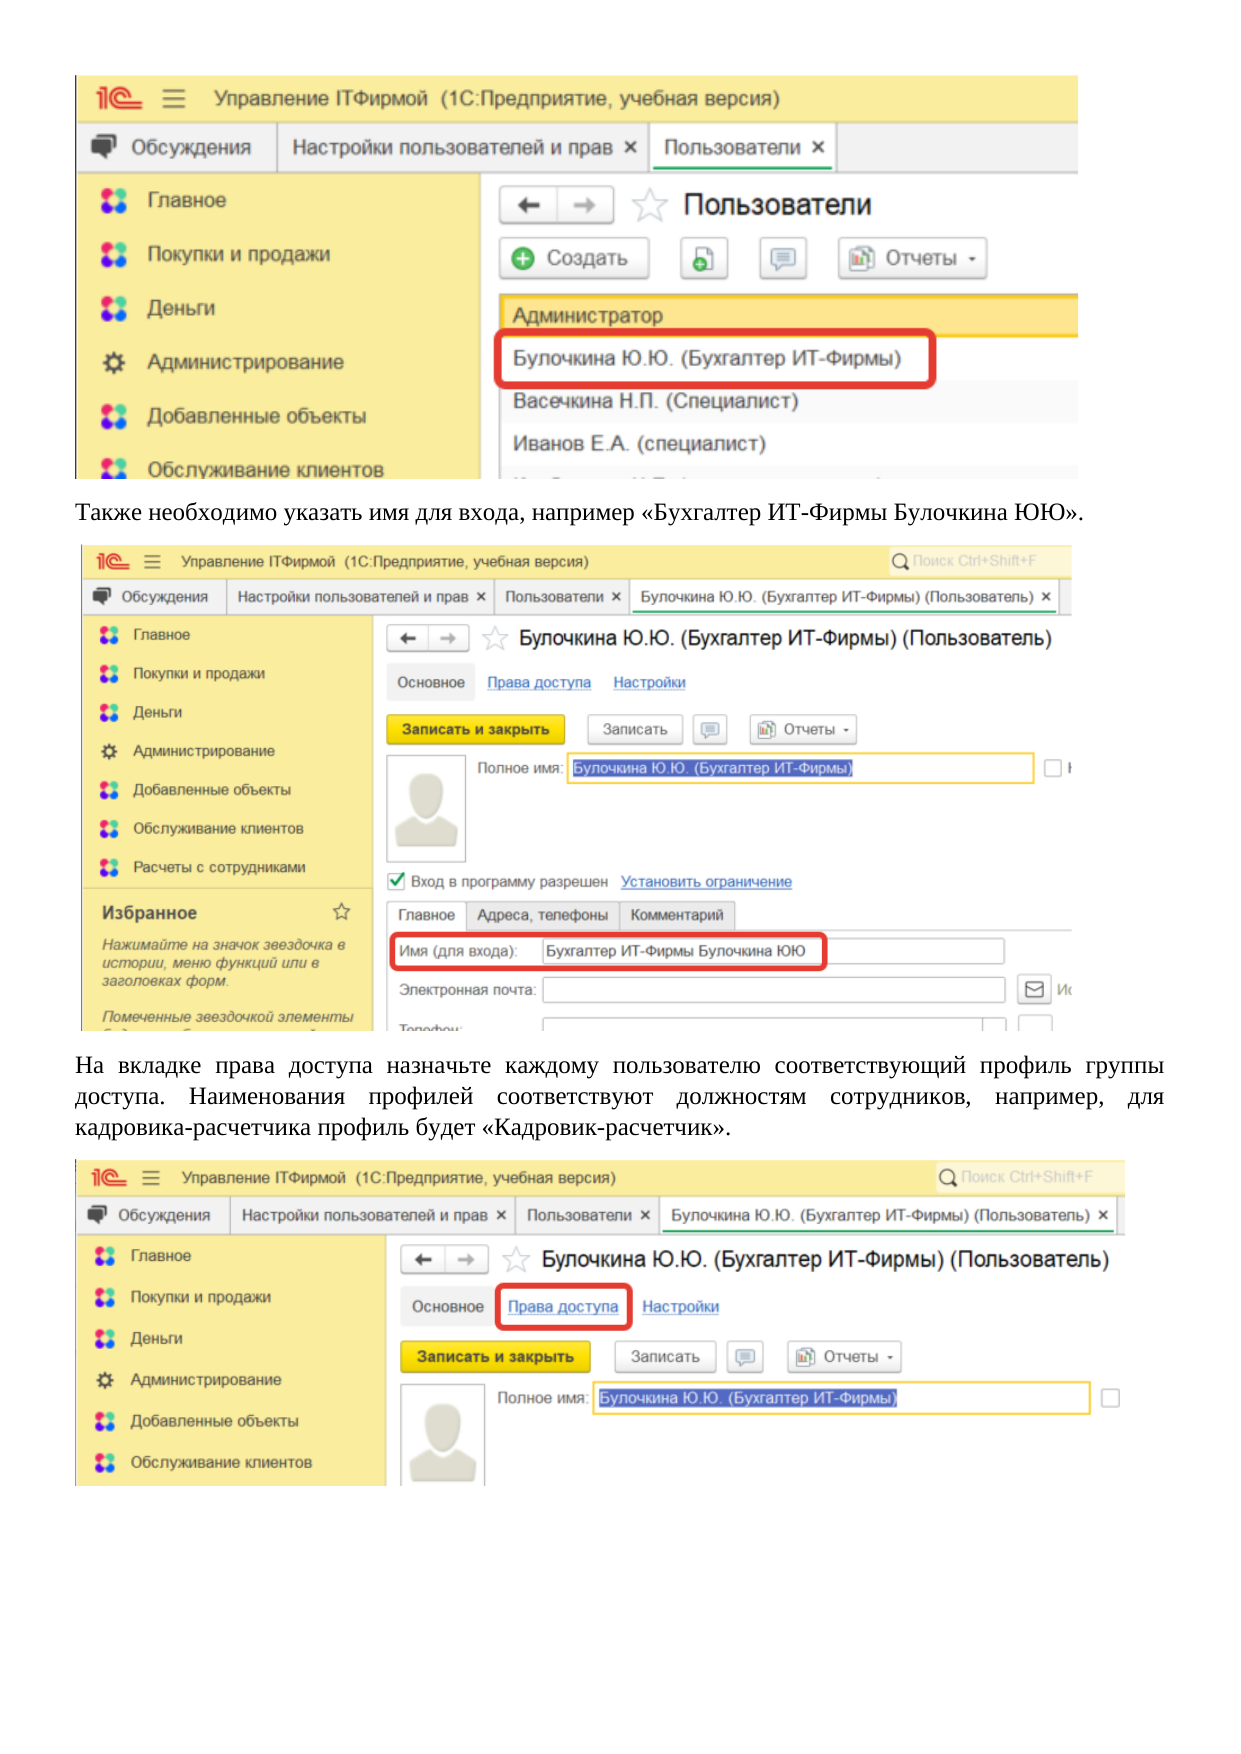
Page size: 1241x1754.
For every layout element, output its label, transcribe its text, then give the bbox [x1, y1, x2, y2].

text На вкладке права доступа назначьте каждому пользователю соответствующий профиль группы доступа. Наименования профилей соответствуют должностям сотрудников, например, для кадровика-расчетчика профиль будет «Кадровик-расчетчик». [75, 1050, 1165, 1141]
picture [75, 1159, 1125, 1486]
picture [81, 544, 1072, 1031]
text Также необходимо указать имя для входа, например «Бухгалтер ИТ-Фирмы Булочкина ЮЮ». [75, 497, 1165, 526]
picture [75, 75, 1079, 479]
